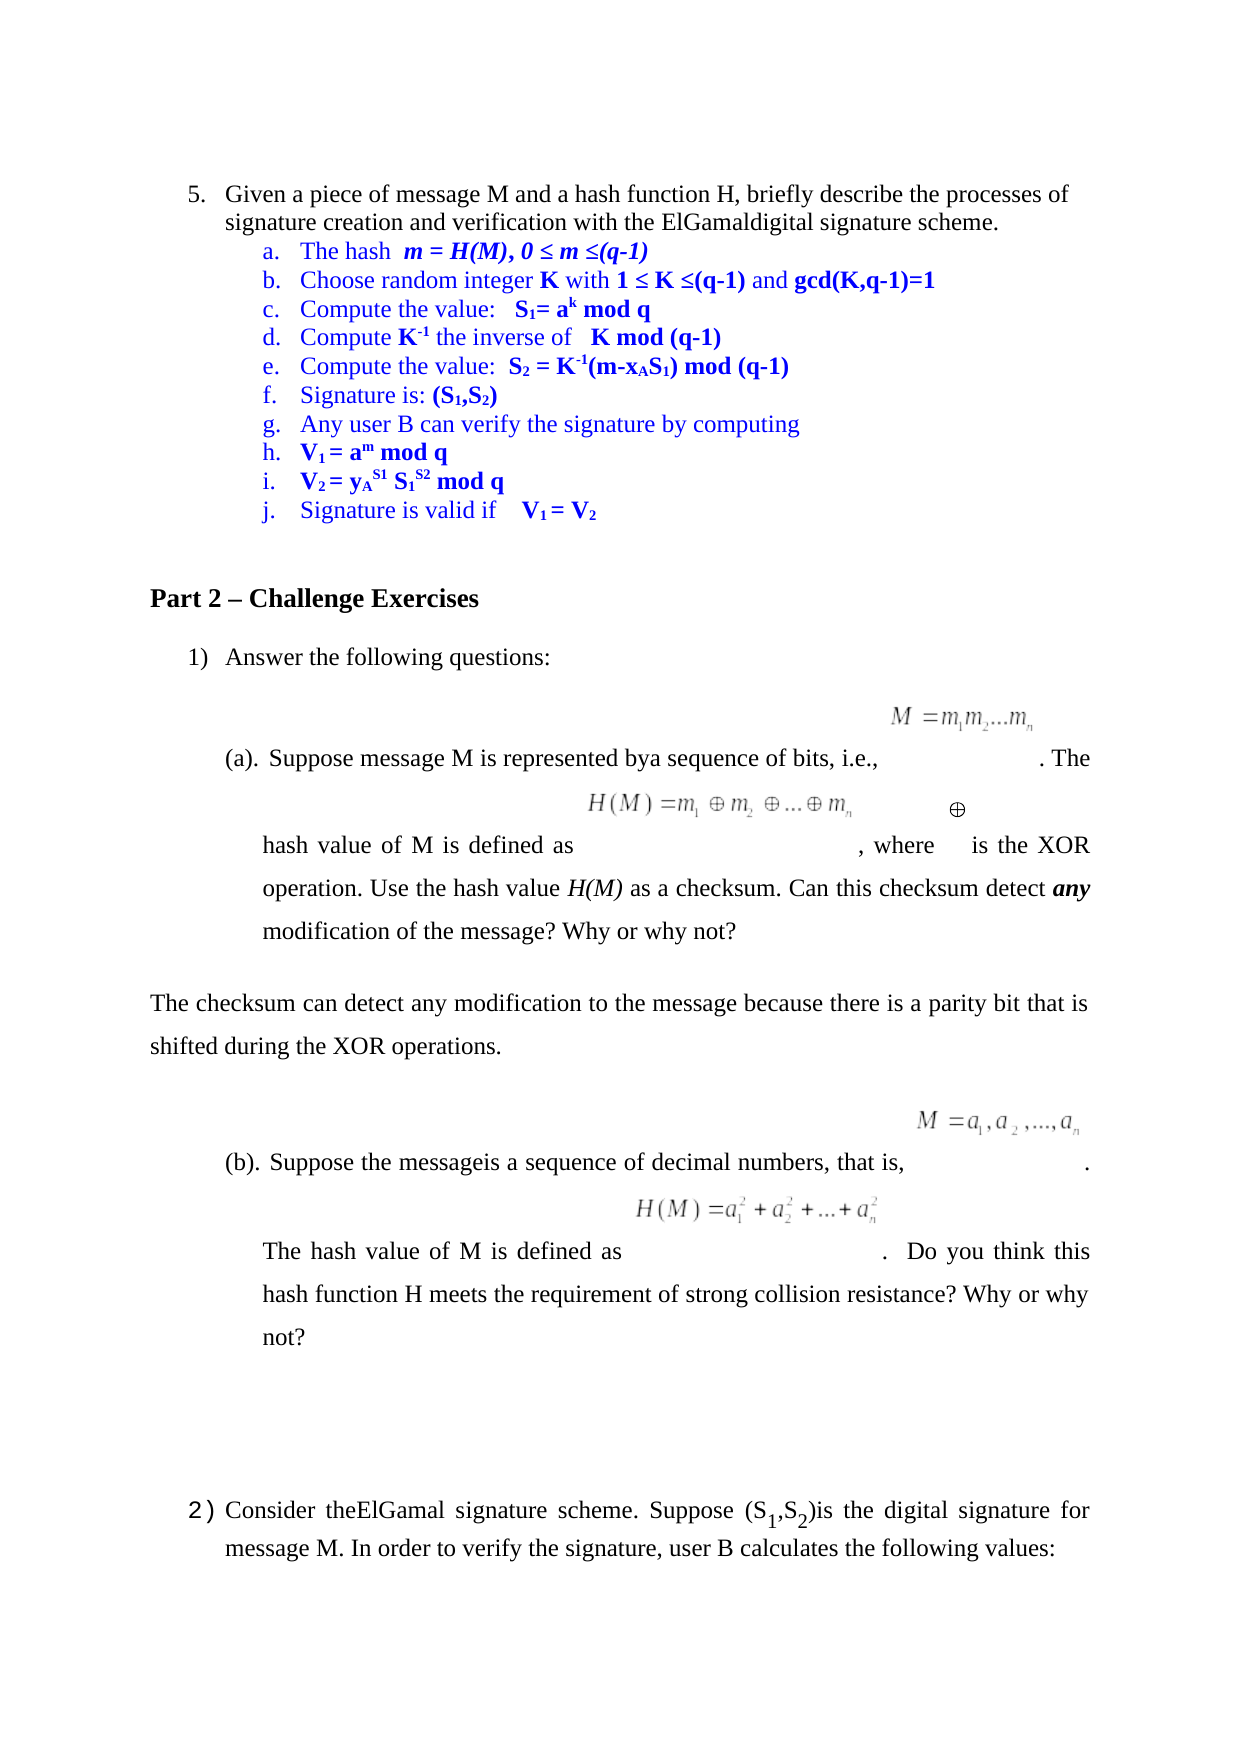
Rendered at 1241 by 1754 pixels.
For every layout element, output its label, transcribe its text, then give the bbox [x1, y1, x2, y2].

list Consider theElGamal signature scheme. Suppose (S1,S2)is the digital signature for message M. In order to verify the signature, user B calculates the following values: [187, 1495, 1090, 1562]
list Compute K-1 the inverse of K mod (q-1) [262, 322, 1090, 351]
list V1 = am mod q [262, 437, 1090, 466]
list Suppose message M is represented bya sequence of bits, i.e., . The hash value of M is defined as , where is the XOR operation. Use the hash value H(M) as a checksum. Can this checksum detect any modification of the message? Why or why not? [225, 700, 1090, 945]
list Any user B can verify the signature by computing [262, 409, 1090, 437]
list Suppose the messageis a sequence of decimal numbers, that is, . The hash value of M is defined as . Do you think this hash function H meets the requirement of strong collision resistance? Why or why not? [225, 1104, 1090, 1351]
list V2 = yAS1 S1S2 mod q [262, 466, 1090, 495]
list Signature is valid if V1 = V2 [262, 495, 1090, 524]
list Choose random integer K with 1 ≤ K ≤(q-1) and gcd(K,q-1)=1 [262, 265, 1090, 294]
list Compute the value: S1= ak mod q [262, 294, 1090, 322]
list Answer the following questions: [187, 642, 1090, 671]
list Compute the value: S2 = K-1(m-xAS1) mod (q-1) [262, 351, 1090, 380]
text Part 2 – Challenge Exercises [150, 582, 1090, 613]
list Given a piece of message M and a hash function H, briefly describe the processes of signature creation and verification with the ElGamaldigital signature scheme. [187, 179, 1090, 236]
list The hash m = H(M), 0 ≤ m ≤(q-1) [262, 236, 1090, 265]
text The checksum can detect any modification to the message because there is a parity bit that is shifted during the XOR operations. [150, 988, 1090, 1060]
list Signature is: (S1,S2) [262, 380, 1090, 409]
